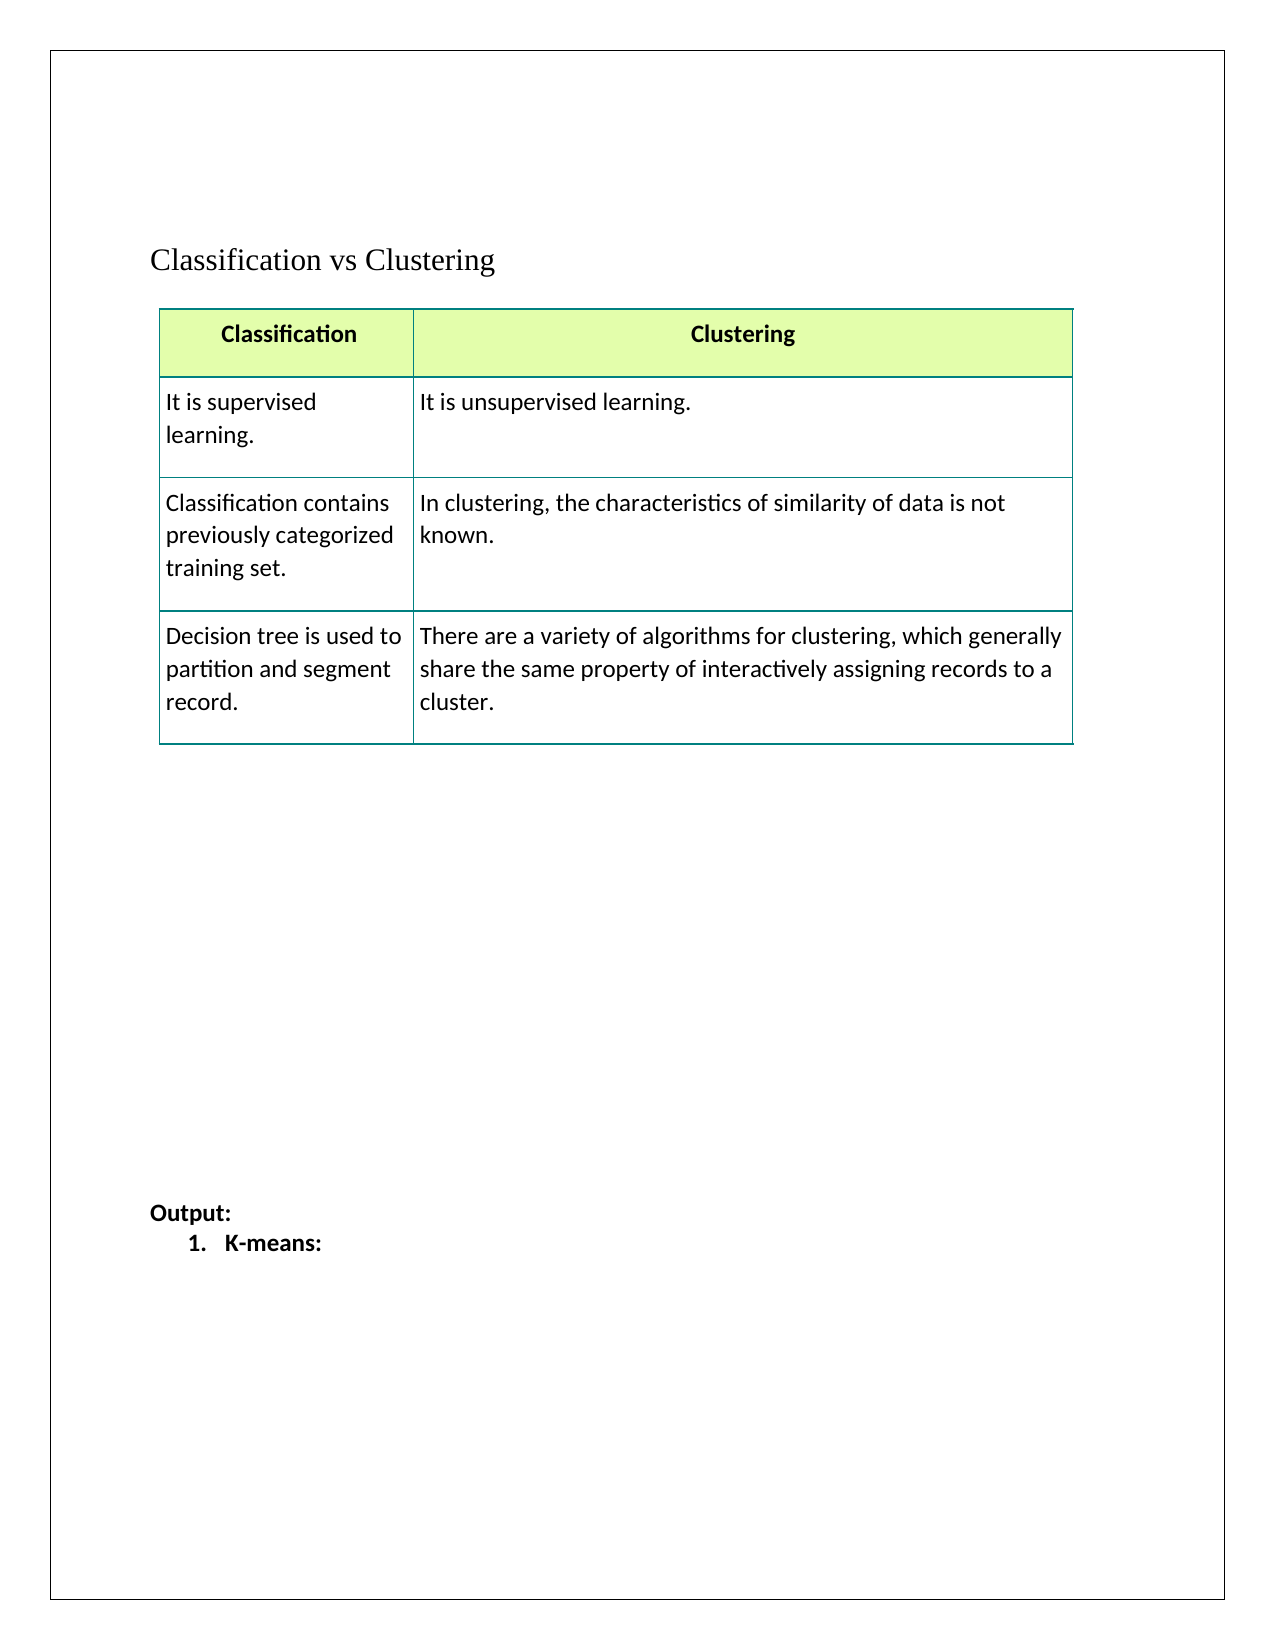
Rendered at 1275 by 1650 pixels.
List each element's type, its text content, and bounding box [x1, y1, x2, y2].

table_cell Decision tree is used to partition and segment record. [160, 612, 413, 743]
table_cell It is unsupervised learning. [414, 378, 1072, 477]
table_cell In clustering, the characteristics of similarity of data is not known. [414, 478, 1072, 610]
subtitle Classification vs Clustering [150, 236, 1125, 277]
list K-means: [187, 1228, 1125, 1258]
table_header Clustering [414, 310, 1072, 376]
table_cell There are a variety of algorithms for clustering, which generally share the same property of interactively assigning records to a cluster. [414, 612, 1072, 743]
table_cell Classification contains previously categorized training set. [160, 478, 413, 610]
table_cell It is supervised learning. [160, 378, 413, 477]
table_header Classification [160, 310, 413, 376]
text Output: [150, 1197, 1125, 1228]
